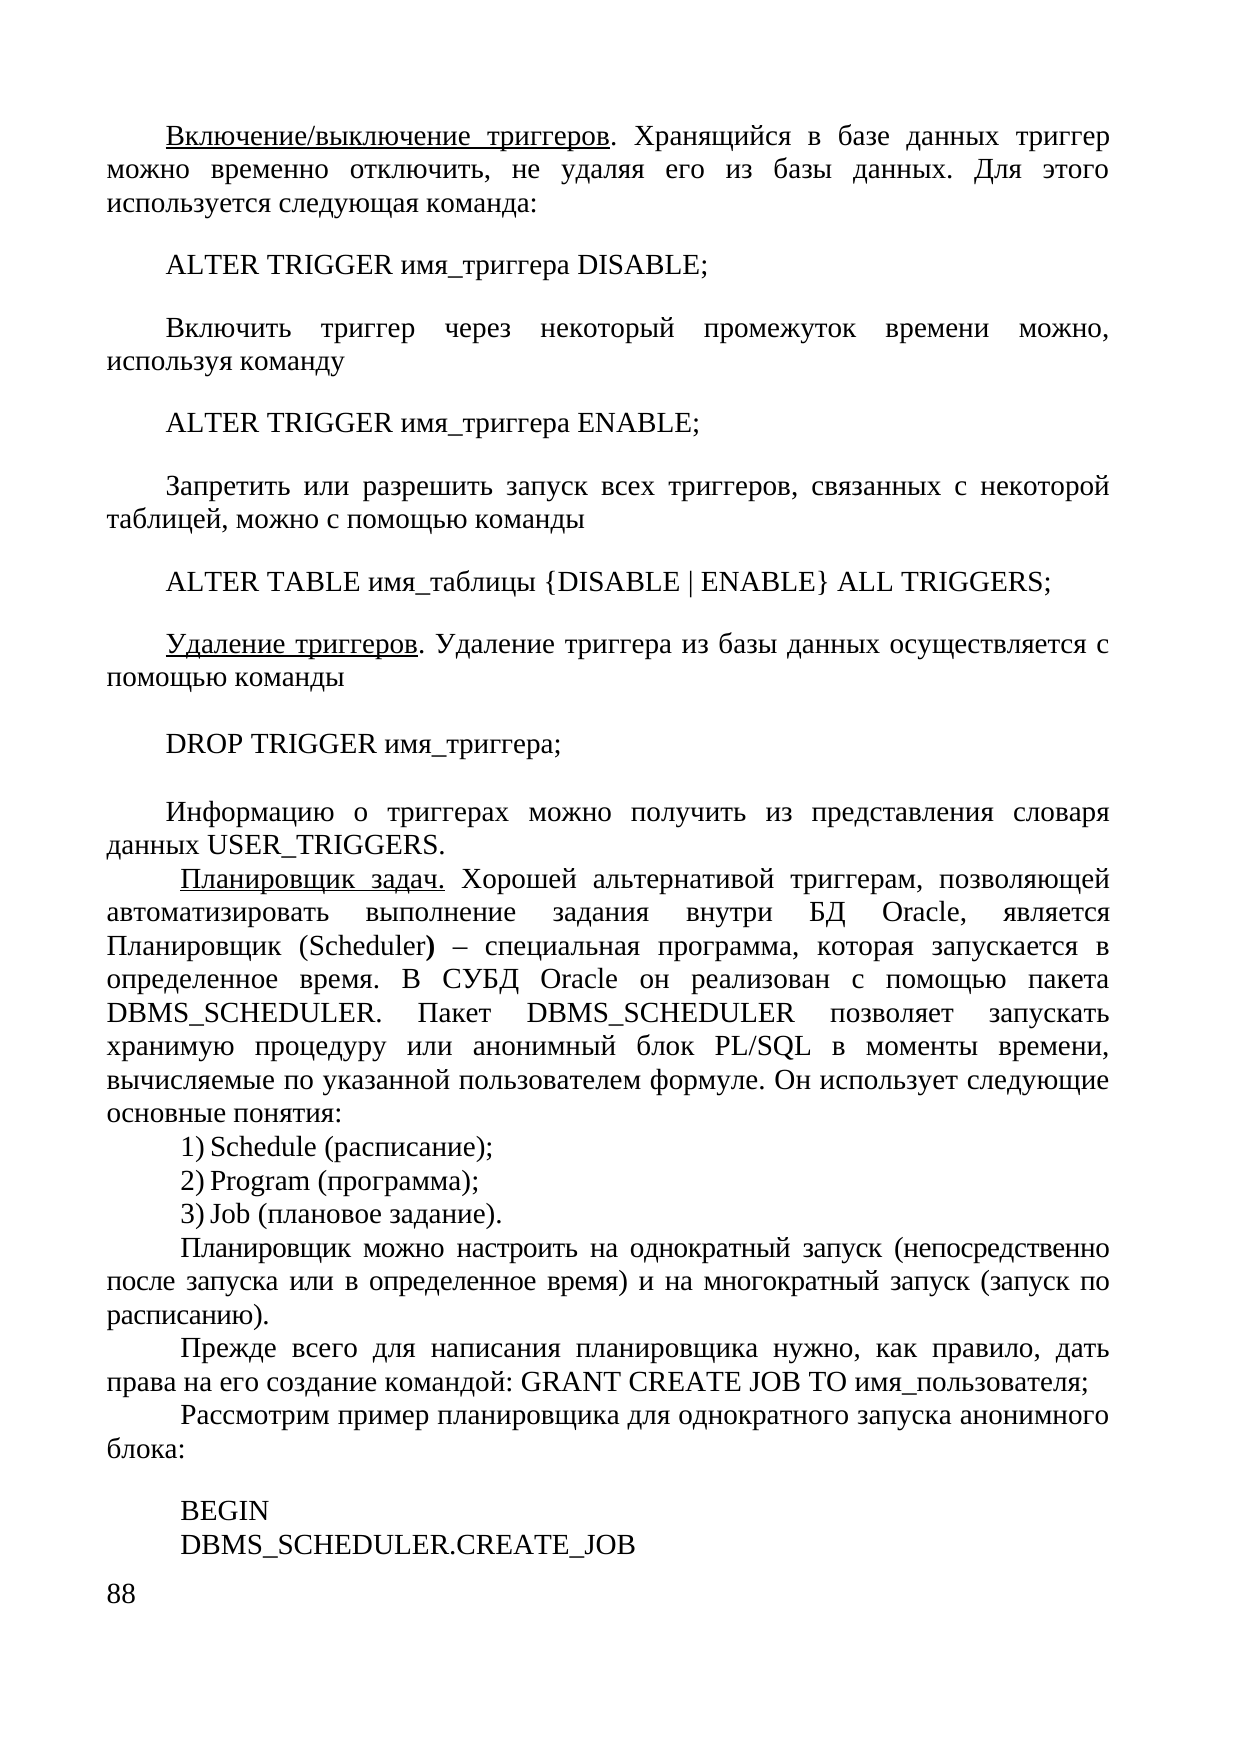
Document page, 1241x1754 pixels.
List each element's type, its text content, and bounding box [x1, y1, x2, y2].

text Включение/выключение триггеров. Хранящийся в базе данных триггер можно временно отключить, не удаляя его из базы данных. Для этого используется следующая команда: [106, 118, 1110, 219]
text Прежде всего для написания планировщика нужно, как правило, дать права на его создание командой: GRANT CREATE JOB TO имя_пользователя; [106, 1330, 1110, 1397]
text Включить триггер через некоторый промежуток времени можно, используя команду [106, 310, 1110, 377]
text DROP TRIGGER имя_триггера; [106, 727, 1110, 760]
text Рассмотрим пример планировщика для однократного запуска анонимного блока: [106, 1397, 1110, 1464]
text Планировщик задач. Хорошей альтернативой триггерам, позволяющей автоматизировать выполнение задания внутри БД Oracle, является Планировщик (Scheduler) – специальная программа, которая запускается в определенное время. В СУБД Oracle он реализован с помощью пакета DBMS_SCHEDULER. Пакет DBMS_SCHEDULER позволяет запускать хранимую процедуру или анонимный блок PL/SQL в моменты времени, вычисляемые по указанной пользователем формуле. Он использует следующие основные понятия: [106, 861, 1110, 1129]
text ALTER TRIGGER имя_триггера ENABLE; [106, 406, 1110, 439]
text Запретить или разрешить запуск всех триггеров, связанных с некоторой таблицей, можно с помощью команды [106, 468, 1110, 535]
text Удаление триггеров. Удаление триггера из базы данных осуществляется с помощью команды [106, 626, 1110, 693]
list Program (программа); [106, 1163, 1110, 1196]
text Информацию о триггерах можно получить из представления словаря данных USER_TRIGGERS. [106, 794, 1110, 861]
text ALTER TABLE имя_таблицы {DISABLE | ENABLE} ALL TRIGGERS; [106, 564, 1110, 597]
list Job (плановое задание). [106, 1196, 1110, 1230]
text BEGIN [106, 1493, 1110, 1527]
text Планировщик можно настроить на однократный запуск (непосредственно после запуска или в определенное время) и на многократный запуск (запуск по расписанию). [106, 1230, 1110, 1330]
list Schedule (расписание); [106, 1129, 1110, 1163]
text ALTER TRIGGER имя_триггера DISABLE; [106, 247, 1110, 281]
text DBMS_SCHEDULER.CREATE_JOB [106, 1527, 1110, 1560]
